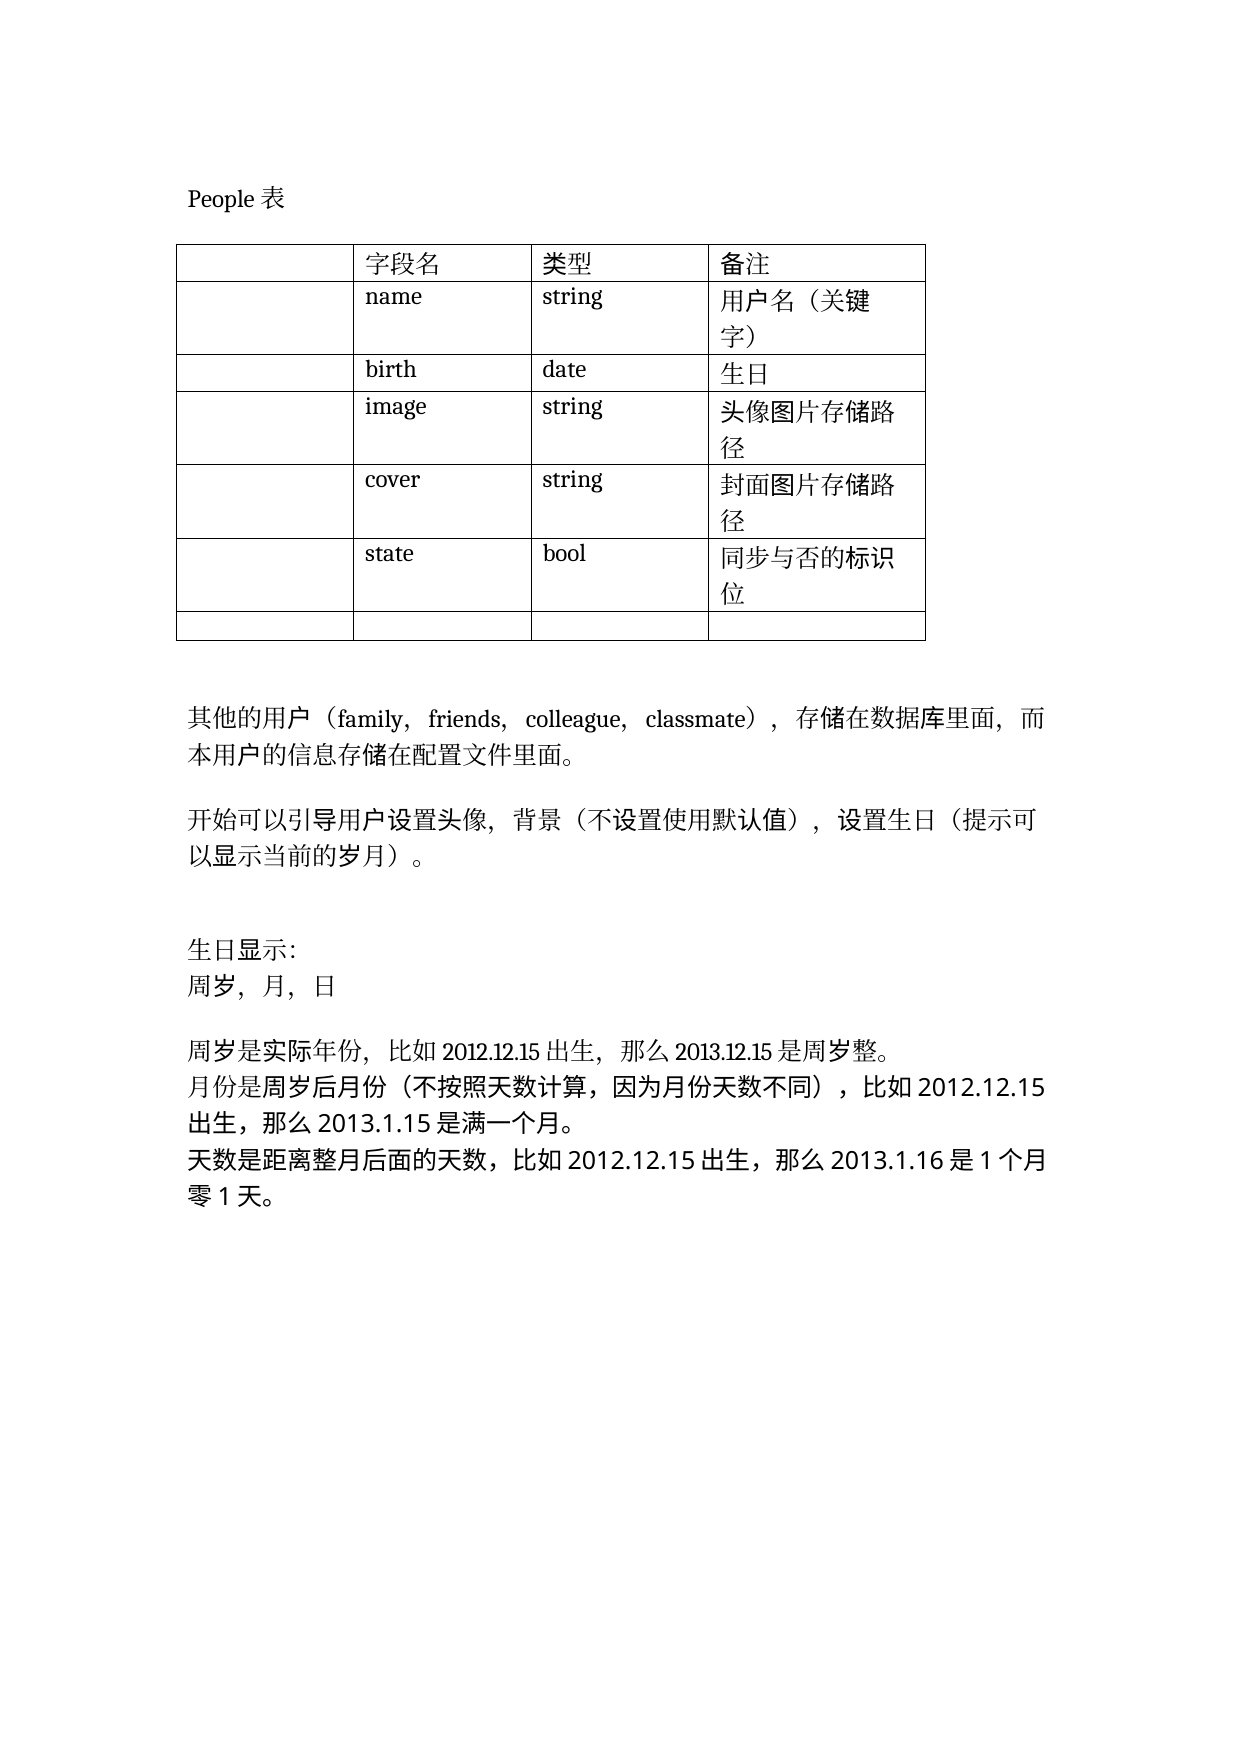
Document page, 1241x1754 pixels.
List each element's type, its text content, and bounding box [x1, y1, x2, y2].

table_cell birth [354, 355, 531, 391]
table_cell 生日 [709, 355, 925, 391]
text 开始可以引导用户设置头像，背景（不设置使用默认值），设置生日（提示可以显示当前的岁月）。 [187, 800, 1053, 873]
table_cell 封面图片存储路径 [709, 465, 925, 537]
table_cell image [354, 392, 531, 464]
table_cell string [532, 465, 708, 537]
text 周岁是实际年份，比如2012.12.15出生，那么2013.12.15是周岁整。 [187, 1031, 1053, 1068]
table_cell 头像图片存储路径 [709, 392, 925, 464]
table_cell [177, 282, 353, 354]
table_cell 用户名（关键字） [709, 282, 925, 354]
table_cell 同步与否的标识位 [709, 539, 925, 611]
table_cell string [532, 392, 708, 464]
table_cell [177, 612, 353, 640]
table_cell date [532, 355, 708, 391]
table_cell [354, 612, 531, 640]
table_cell [177, 392, 353, 464]
table_cell string [532, 282, 708, 354]
table_cell [532, 612, 708, 640]
text 周岁，月，日 [187, 966, 1053, 1003]
table_cell cover [354, 465, 531, 537]
text 生日显示： [187, 930, 1053, 966]
table_header 字段名 [354, 245, 531, 281]
table_cell [177, 465, 353, 537]
text People表 [187, 179, 1053, 215]
table_header 备注 [709, 245, 925, 281]
table_cell bool [532, 539, 708, 611]
table_header [177, 245, 353, 281]
table_cell [177, 539, 353, 611]
text 月份是周岁后月份（不按照天数计算，因为月份天数不同），比如2012.12.15出生，那么2013.1.15是满一个月。 [187, 1068, 1053, 1140]
table_header 类型 [532, 245, 708, 281]
text 天数是距离整月后面的天数，比如2012.12.15出生，那么2013.1.16是1个月零1天。 [187, 1140, 1053, 1213]
table_cell [709, 612, 925, 640]
table_cell [177, 355, 353, 391]
table_cell name [354, 282, 531, 354]
text 其他的用户（family，friends，colleague，classmate），存储在数据库里面，而本用户的信息存储在配置文件里面。 [187, 699, 1053, 771]
table_cell state [354, 539, 531, 611]
